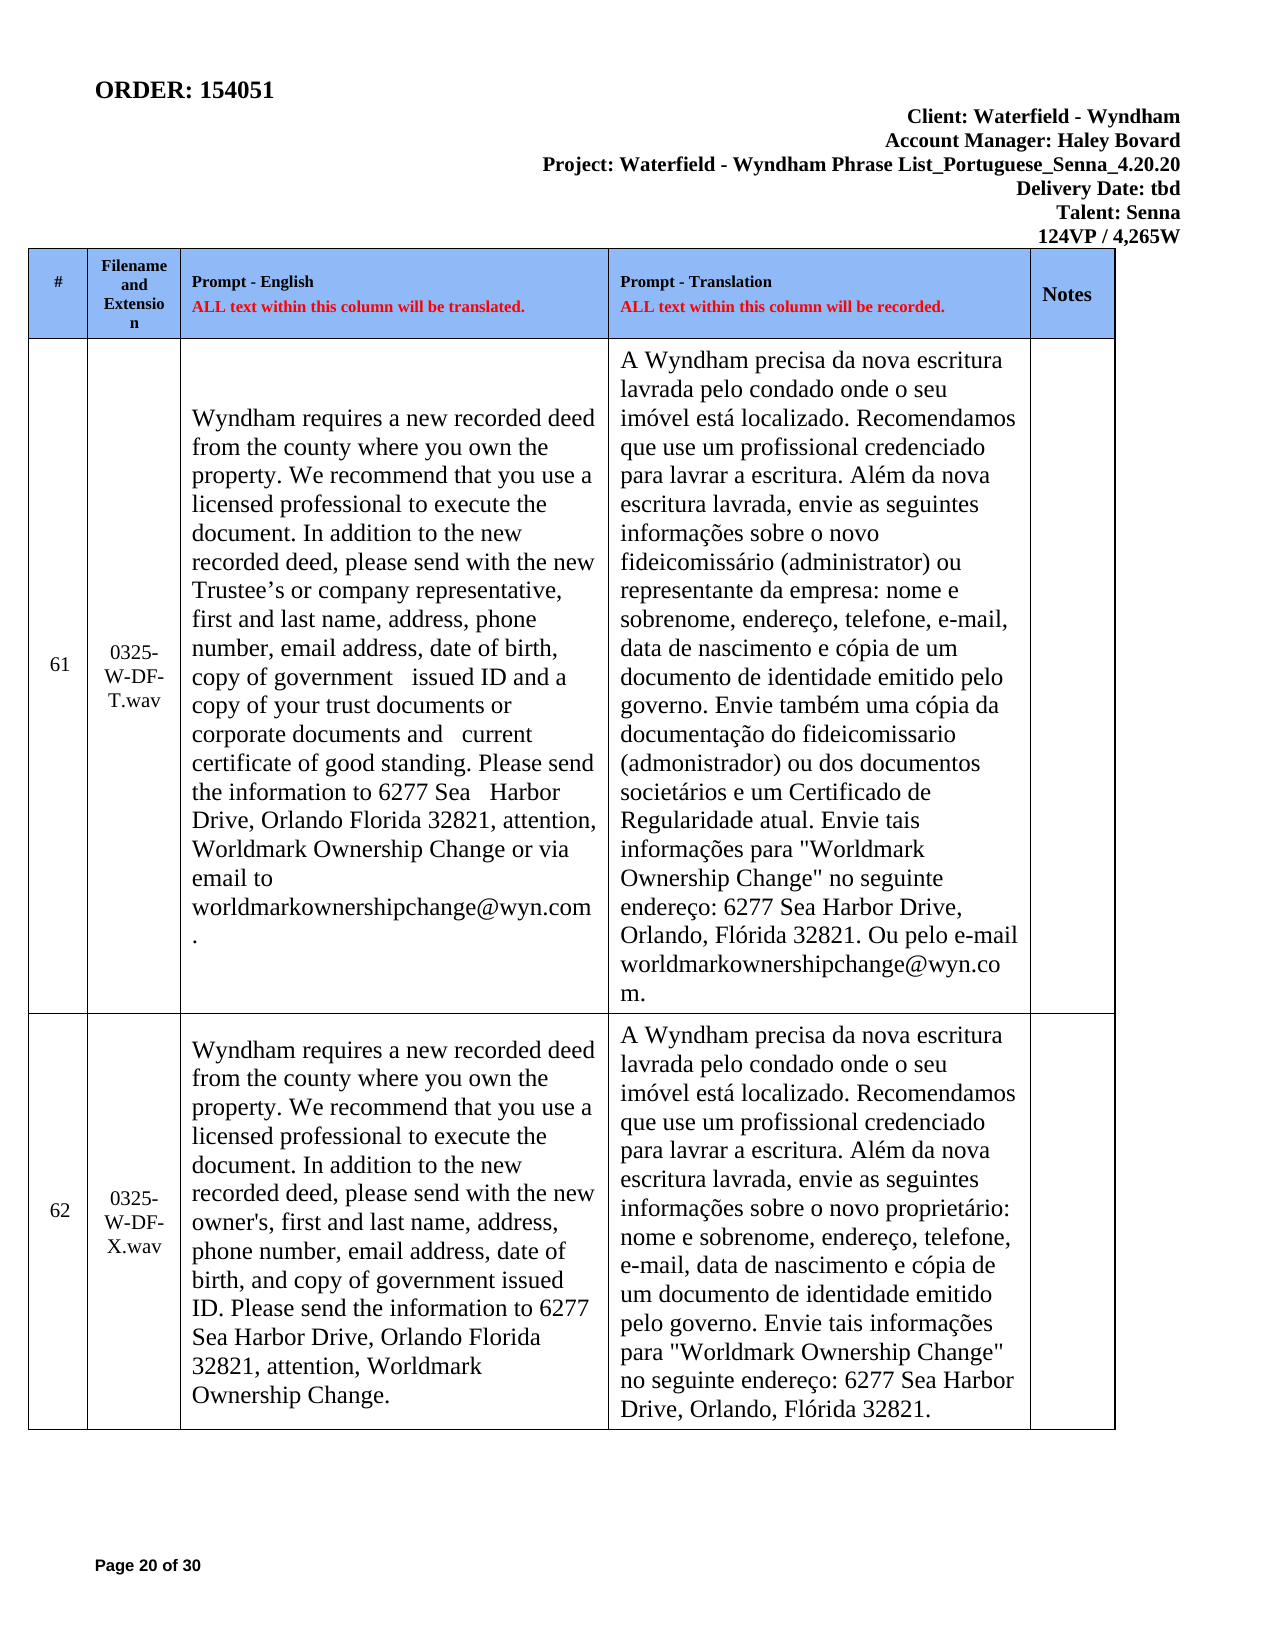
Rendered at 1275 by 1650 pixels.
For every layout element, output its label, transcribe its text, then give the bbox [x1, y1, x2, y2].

table_cell 0325-W-DF-T.wav [88, 339, 180, 1013]
table_cell 0325-W-DF-X.wav [88, 1014, 180, 1429]
table_cell Wyndham requires a new recorded deed from the county where you own the property. We recommend that you use a licensed professional to execute the document. In addition to the new recorded deed, please send with the new owner's, first and last name, address, phone number, email address, date of birth, and copy of government issued ID. Please send the information to 6277 Sea Harbor Drive, Orlando Florida 32821, attention, Worldmark Ownership Change. [181, 1014, 608, 1429]
table_header Prompt - English ALL text within this column will be translated. [181, 249, 608, 338]
table_header Prompt - Translation ALL text within this column will be recorded. [609, 249, 1030, 338]
table_cell [1031, 339, 1114, 1013]
table_cell [29, 1014, 87, 1429]
table_cell A Wyndham precisa da nova escritura lavrada pelo condado onde o seu imóvel está localizado. Recomendamos que use um profissional credenciado para lavrar a escritura. Além da nova escritura lavrada, envie as seguintes informações sobre o novo fideicomissário (administrator) ou representante da empresa: nome e sobrenome, endereço, telefone, e-mail, data de nascimento e cópia de um documento de identidade emitido pelo governo. Envie também uma cópia da documentação do fideicomissario (admonistrador) ou dos documentos societários e um Certificado de Regularidade atual. Envie tais informações para "Worldmark Ownership Change" no seguinte endereço: 6277 Sea Harbor Drive, Orlando, Flórida 32821. Ou pelo e-mail worldmarkownershipchange@wyn.com. [609, 339, 1030, 1013]
table_cell Wyndham requires a new recorded deed from the county where you own the property. We recommend that you use a licensed professional to execute the document. In addition to the new recorded deed, please send with the new Trustee’s or company representative, first and last name, address, phone number, email address, date of birth, copy of government issued ID and a copy of your trust documents or corporate documents and current certificate of good standing. Please send the information to 6277 Sea Harbor Drive, Orlando Florida 32821, attention, Worldmark Ownership Change or via email to worldmarkownershipchange@wyn.com. [181, 339, 608, 1013]
table_header Notes [1031, 249, 1114, 338]
table_cell [1031, 1014, 1114, 1429]
table_header Filename and Extension [88, 249, 180, 338]
table_cell [29, 339, 87, 1013]
table_header # [29, 249, 87, 338]
table_cell A Wyndham precisa da nova escritura lavrada pelo condado onde o seu imóvel está localizado. Recomendamos que use um profissional credenciado para lavrar a escritura. Além da nova escritura lavrada, envie as seguintes informações sobre o novo proprietário: nome e sobrenome, endereço, telefone, e-mail, data de nascimento e cópia de um documento de identidade emitido pelo governo. Envie tais informações para "Worldmark Ownership Change" no seguinte endereço: 6277 Sea Harbor Drive, Orlando, Flórida 32821. [609, 1014, 1030, 1429]
